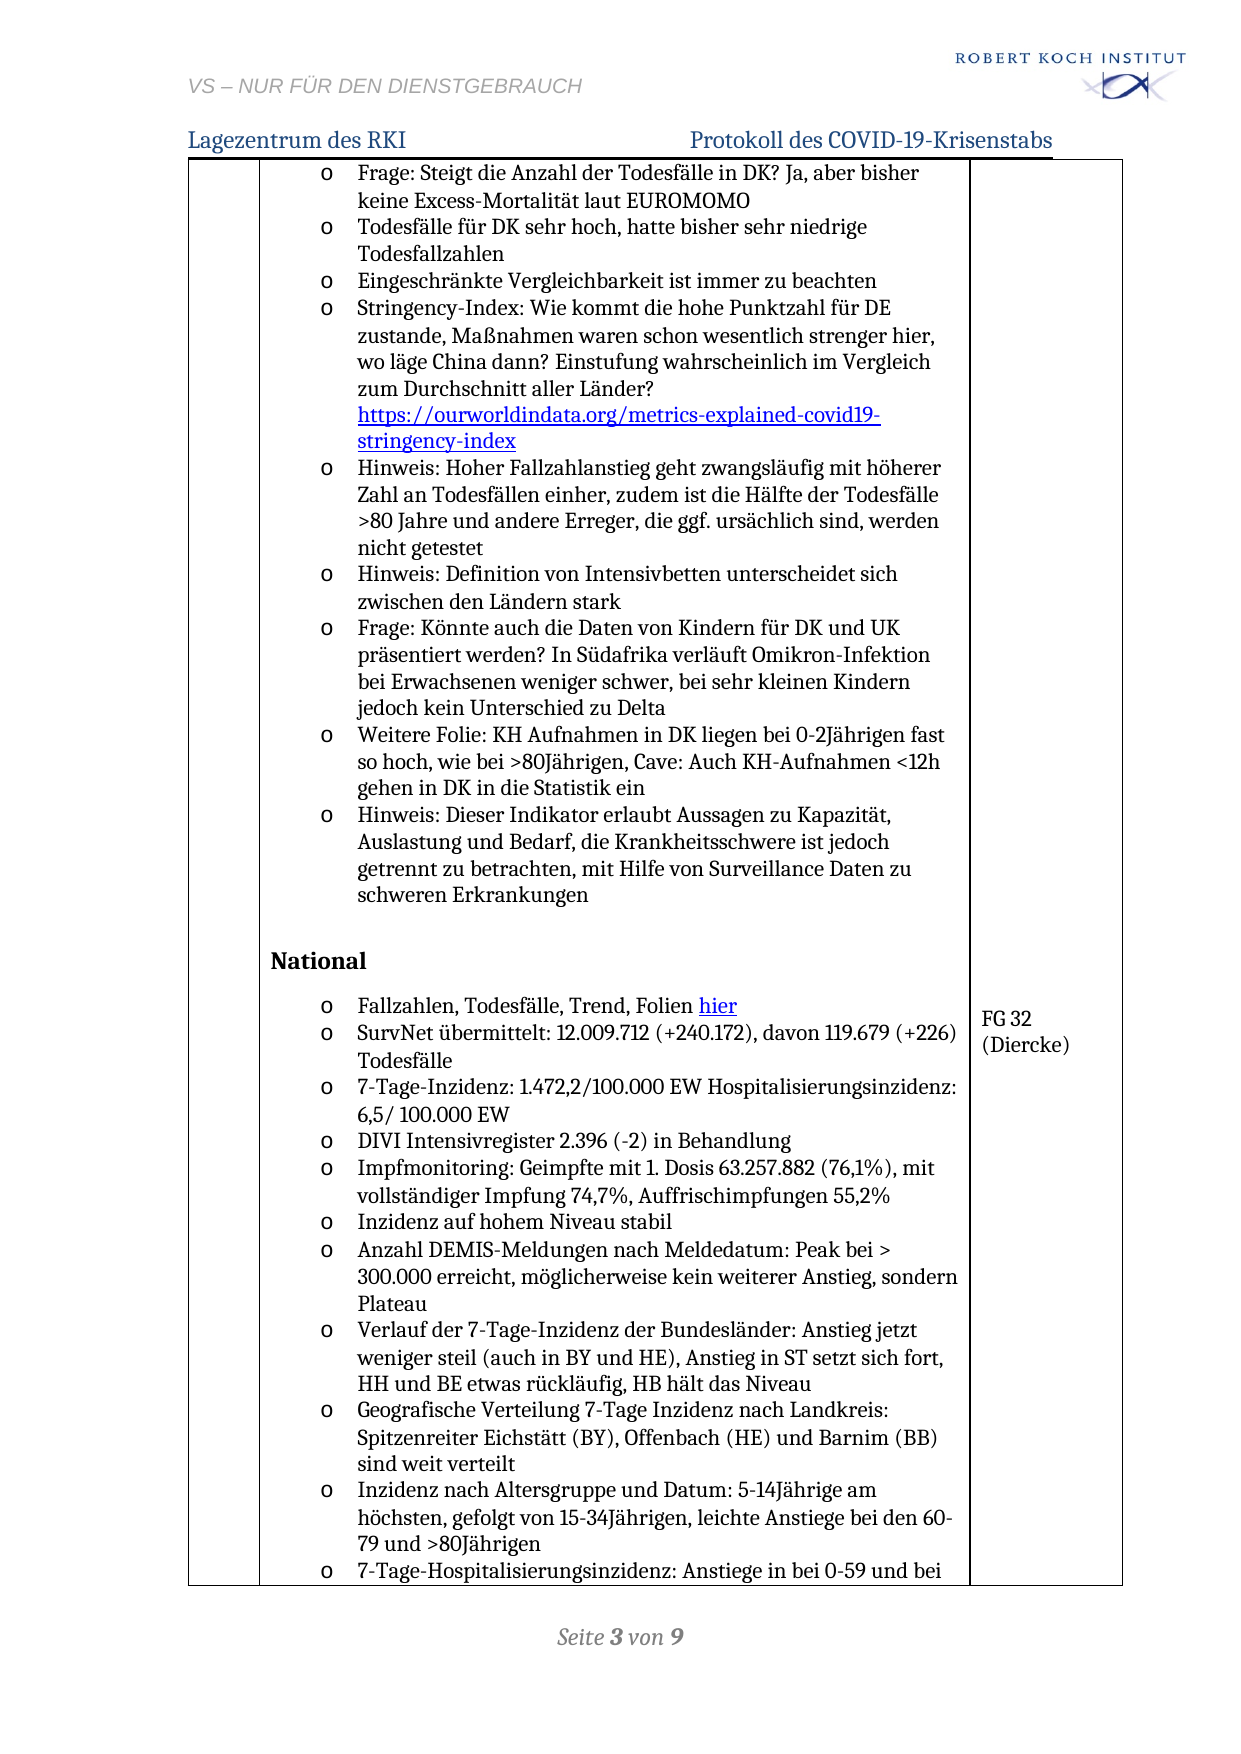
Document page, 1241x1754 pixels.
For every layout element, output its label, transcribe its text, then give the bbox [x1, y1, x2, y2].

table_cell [971, 160, 1122, 1585]
picture [947, 28, 1207, 105]
table_cell 1 [189, 160, 259, 1585]
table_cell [260, 160, 969, 1585]
